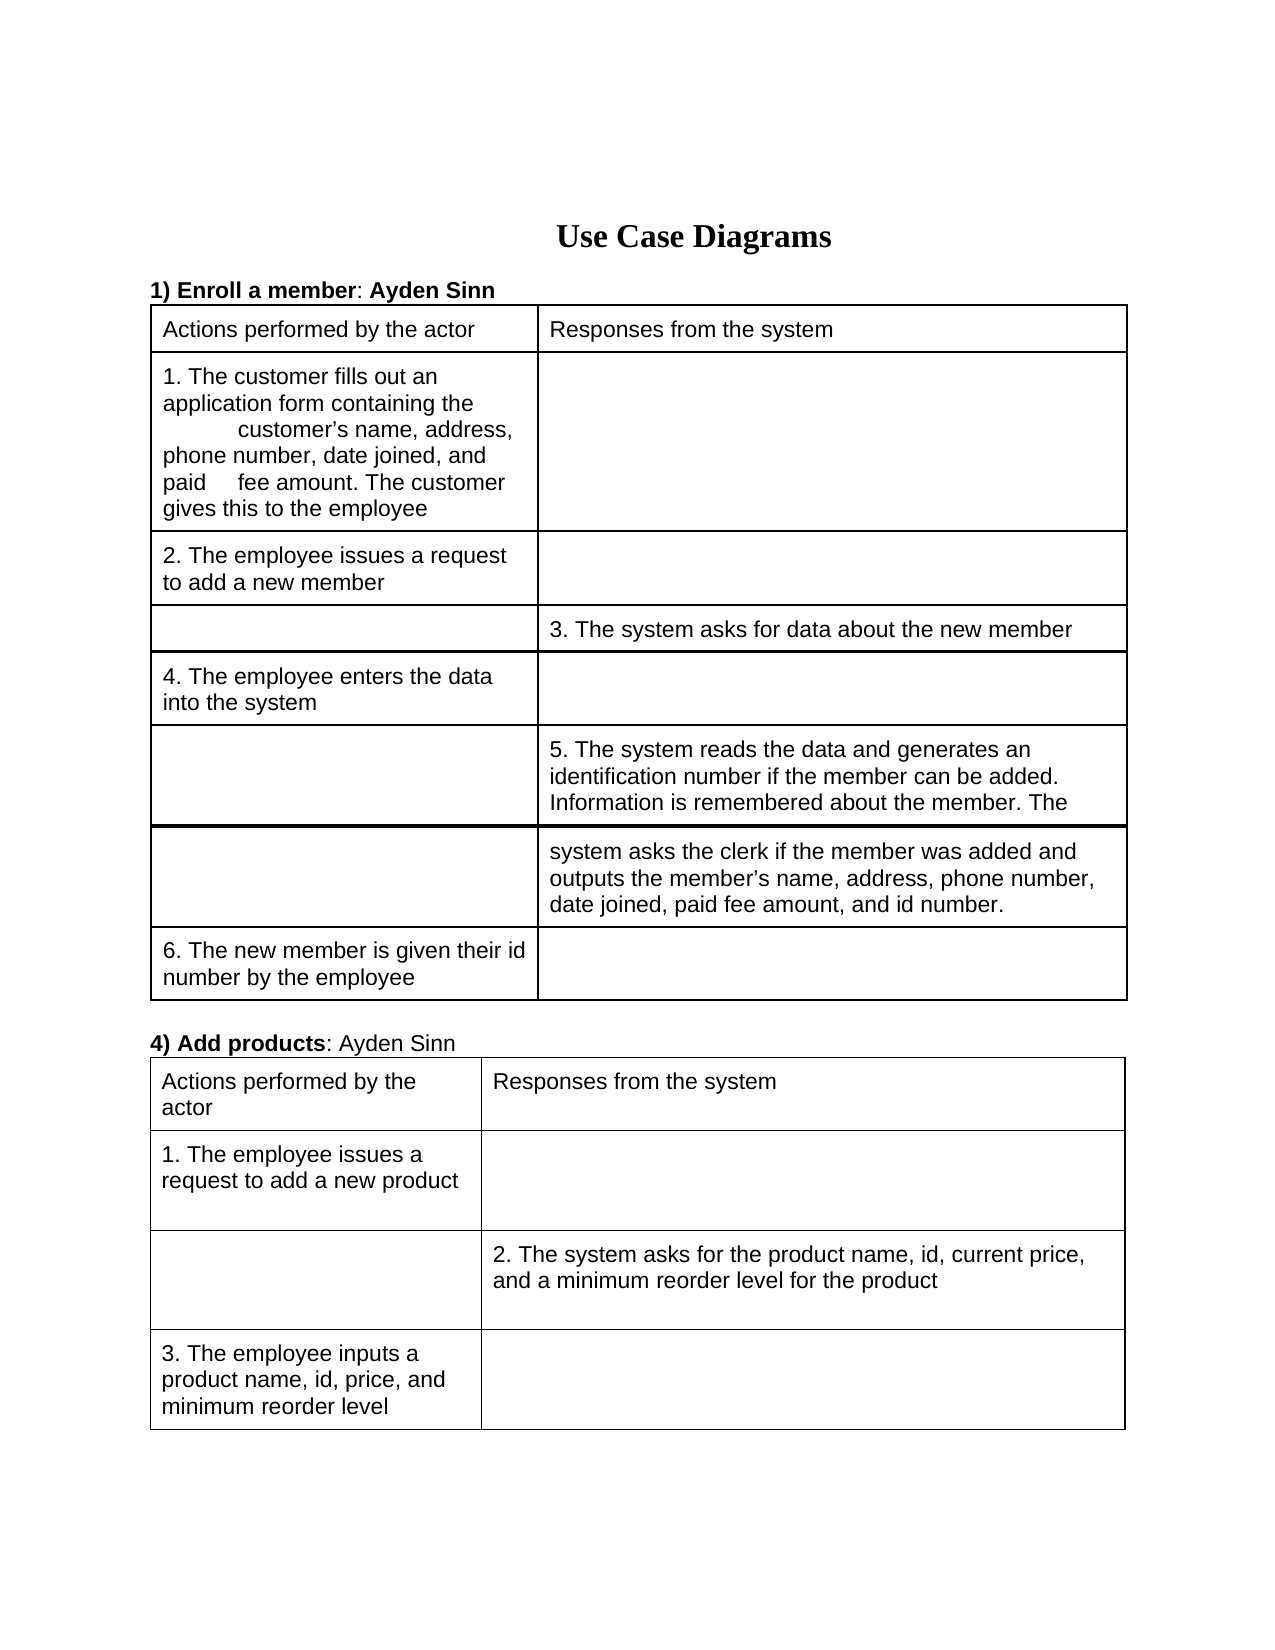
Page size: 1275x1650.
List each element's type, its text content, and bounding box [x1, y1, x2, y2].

table_cell [539, 353, 1126, 530]
table_cell 1. The employee issues a request to add a new product [151, 1131, 481, 1229]
table_cell [482, 1330, 1124, 1429]
table_cell 2. The employee issues a request to add a new member [152, 532, 537, 603]
table_cell [152, 726, 537, 824]
table_cell [482, 1131, 1124, 1229]
table_cell 2. The system asks for the product name, id, current price, and a minimum reorder level for the product [482, 1231, 1124, 1329]
table_header system asks the clerk if the member was added and outputs the member’s name, address, phone number, date joined, paid fee amount, and id number. [539, 828, 1126, 926]
table_cell [539, 532, 1126, 603]
text 1) Enroll a member: Ayden Sinn [150, 277, 1248, 304]
table_cell 3. The employee inputs a product name, id, price, and minimum reorder level [151, 1330, 481, 1429]
table_header Actions performed by the actor [152, 306, 537, 351]
table_cell 3. The system asks for data about the new member [539, 606, 1126, 650]
table_cell 6. The new member is given their id number by the employee [152, 928, 537, 999]
table_header Responses from the system [539, 306, 1126, 351]
table_cell 5. The system reads the data and generates an identification number if the member can be added. Information is remembered about the member. The [539, 726, 1126, 824]
text Use Case Diagrams [139, 216, 1248, 255]
table_header [152, 828, 537, 926]
table_cell [539, 653, 1126, 724]
table_cell 1. The customer fills out an application form containing the customer’s name, address, phone number, date joined, and paid fee amount. The customer gives this to the employee [152, 353, 537, 530]
table_header Actions performed by the actor [151, 1058, 481, 1130]
table_header Responses from the system [482, 1058, 1124, 1130]
table_cell [151, 1231, 481, 1329]
table_cell 4. The employee enters the data into the system [152, 653, 537, 724]
text 4) Add products: Ayden Sinn [150, 1030, 1248, 1057]
table_cell [152, 606, 537, 650]
table_cell [539, 928, 1126, 999]
